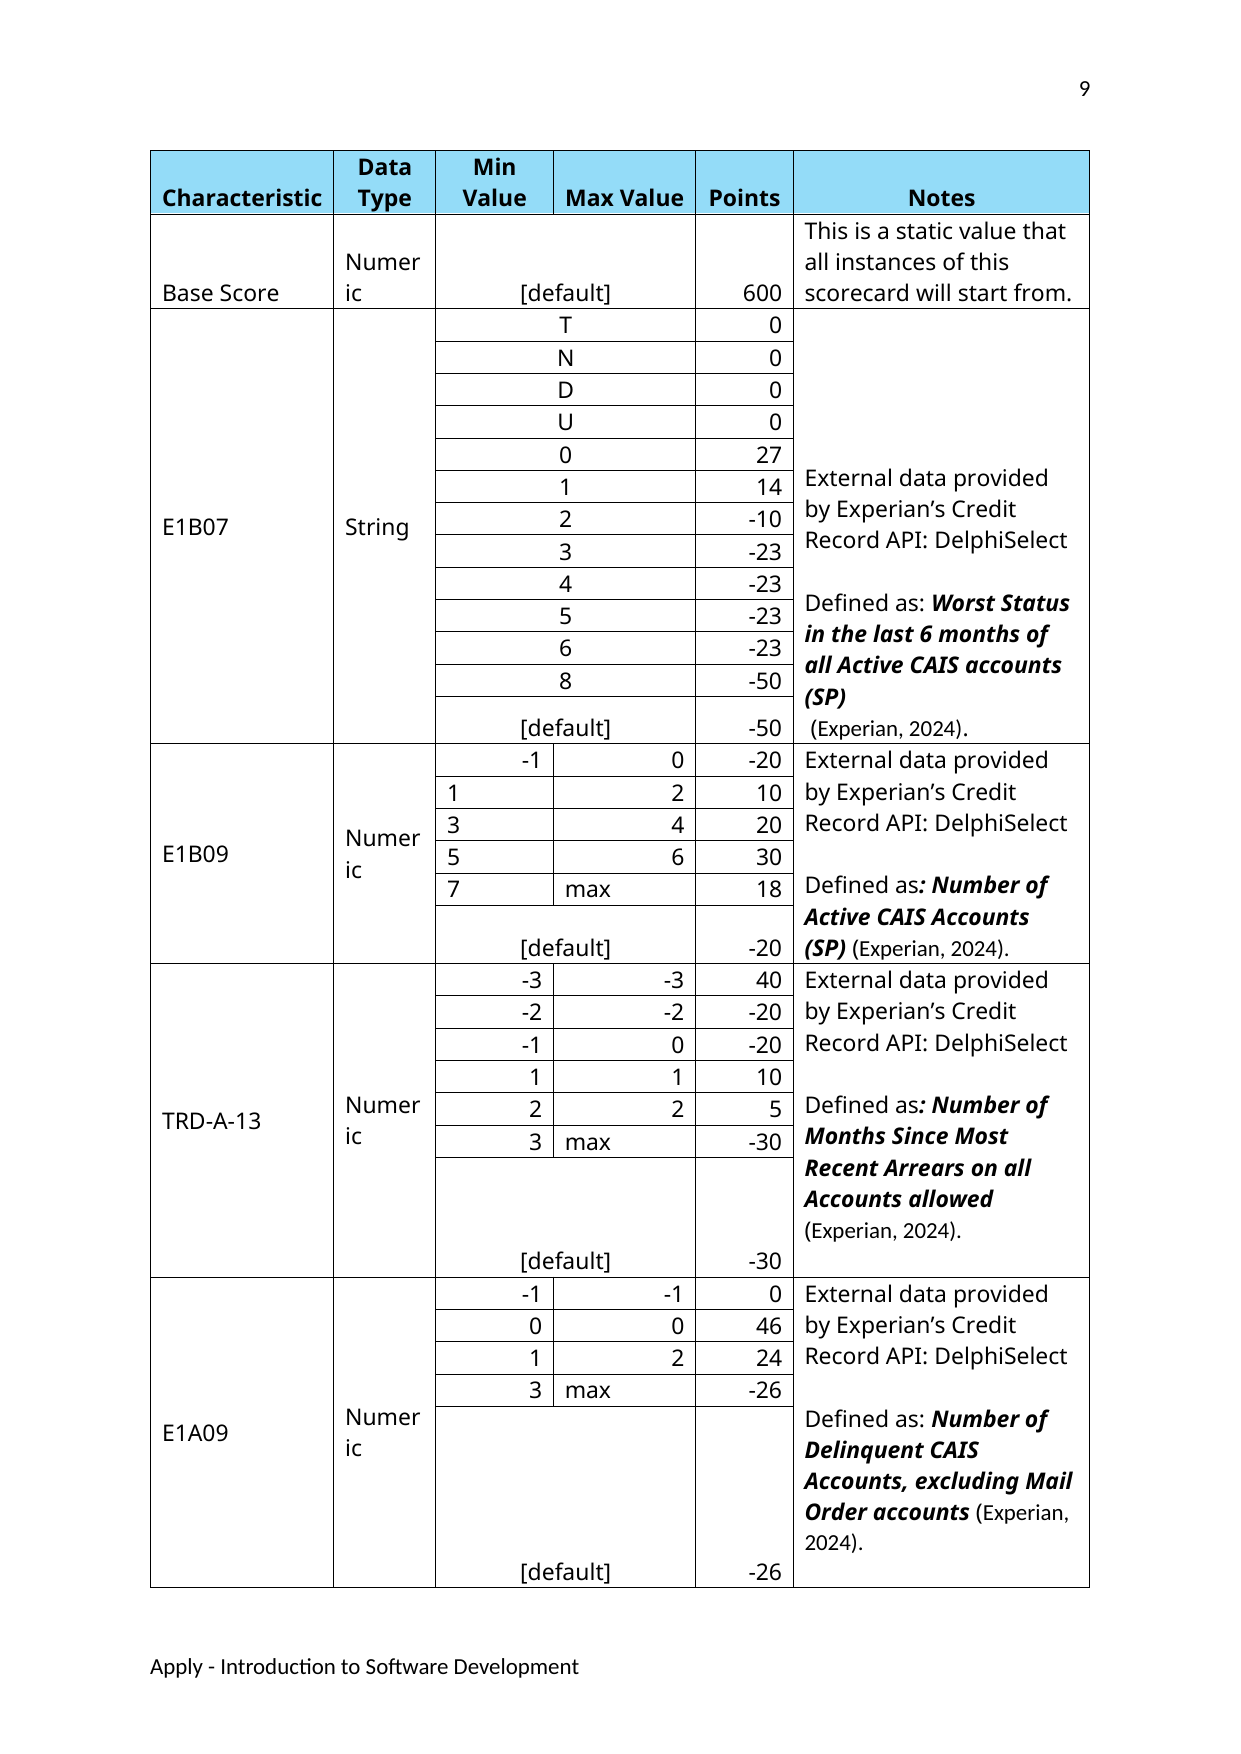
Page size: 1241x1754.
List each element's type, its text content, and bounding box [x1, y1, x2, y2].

table_cell -1 [436, 1029, 553, 1060]
table_cell E1B09 [151, 744, 333, 963]
table_cell 2 [436, 503, 695, 534]
table_cell 7 [436, 874, 553, 905]
table_cell -26 [696, 1407, 793, 1587]
table_cell TRD-A-13 [151, 964, 333, 1277]
table_cell -20 [696, 1029, 793, 1060]
table_cell 27 [696, 439, 793, 470]
table_cell [default] [436, 1158, 695, 1277]
table_cell 14 [696, 471, 793, 502]
table_cell 1 [554, 1061, 695, 1092]
table_cell Numeric [334, 744, 435, 963]
table_cell 0 [554, 1310, 695, 1341]
table_cell -50 [696, 665, 793, 696]
table_cell 30 [696, 841, 793, 872]
table_header Notes [794, 151, 1089, 213]
table_cell This is a static value that all instances of this scorecard will start from. [794, 215, 1089, 308]
table_cell 0 [436, 439, 695, 470]
table_cell 0 [696, 374, 793, 405]
table_cell -23 [696, 600, 793, 631]
table_cell 0 [696, 342, 793, 373]
table_cell 4 [554, 809, 695, 840]
table_cell 24 [696, 1342, 793, 1373]
table_cell -3 [554, 964, 695, 995]
table_cell D [436, 374, 695, 405]
table_cell External data provided by Experian’s Credit Record API: DelphiSelect Defined as: Number of Delinquent CAIS Accounts, excluding Mail Order accounts (Experian, 2024). [794, 1278, 1089, 1587]
table_cell 8 [436, 665, 695, 696]
table_cell -1 [436, 1278, 553, 1309]
table_cell 600 [696, 215, 793, 308]
table_cell -3 [436, 964, 553, 995]
table_cell max [554, 1126, 695, 1157]
table_cell [default] [436, 906, 695, 963]
table_cell [default] [436, 215, 695, 308]
table_cell -1 [436, 744, 553, 776]
table_cell -10 [696, 503, 793, 534]
table_cell -26 [696, 1375, 793, 1406]
table_cell Base Score [151, 215, 333, 308]
table_cell 1 [436, 1061, 553, 1092]
table_cell Numeric [334, 1278, 435, 1587]
table_cell Numeric [334, 215, 435, 308]
table_cell -2 [436, 996, 553, 1028]
table_cell 10 [696, 777, 793, 808]
table_cell 0 [696, 309, 793, 341]
table_cell -30 [696, 1126, 793, 1157]
table_header Points [696, 151, 793, 213]
table_cell -2 [554, 996, 695, 1028]
table_cell String [334, 309, 435, 743]
table_cell 0 [554, 744, 695, 776]
table_cell -50 [696, 697, 793, 743]
table_cell T [436, 309, 695, 341]
table_cell N [436, 342, 695, 373]
table_cell 10 [696, 1061, 793, 1092]
table_cell -23 [696, 535, 793, 567]
table_cell 0 [554, 1029, 695, 1060]
table_cell 6 [554, 841, 695, 872]
table_cell 2 [436, 1093, 553, 1124]
table_cell 20 [696, 809, 793, 840]
table_cell E1B07 [151, 309, 333, 743]
table_cell -23 [696, 568, 793, 599]
table_cell 2 [554, 777, 695, 808]
table_header Min Value [436, 151, 553, 213]
table_header Characteristic [151, 151, 333, 213]
table_cell -20 [696, 996, 793, 1028]
table_cell 2 [554, 1093, 695, 1124]
table_cell 18 [696, 874, 793, 905]
table_cell -1 [554, 1278, 695, 1309]
table_cell [default] [436, 697, 695, 743]
table_cell -20 [696, 744, 793, 776]
table_cell External data provided by Experian’s Credit Record API: DelphiSelect Defined as: Number of Active CAIS Accounts (SP) (Experian, 2024). [794, 744, 1089, 963]
table_cell 6 [436, 632, 695, 663]
table_cell 40 [696, 964, 793, 995]
table_cell Numeric [334, 964, 435, 1277]
table_cell 5 [696, 1093, 793, 1124]
table_cell 3 [436, 1126, 553, 1157]
table_header Max Value [554, 151, 695, 213]
table_cell E1A09 [151, 1278, 333, 1587]
table_cell 2 [554, 1342, 695, 1373]
table_cell External data provided by Experian’s Credit Record API: DelphiSelect Defined as: Number of Months Since Most Recent Arrears on all Accounts allowed (Experian, 2024). [794, 964, 1089, 1277]
table_cell 5 [436, 600, 695, 631]
table_cell 5 [436, 841, 553, 872]
table_cell [default] [436, 1407, 695, 1587]
table_cell 3 [436, 809, 553, 840]
table_cell 0 [436, 1310, 553, 1341]
table_cell -23 [696, 632, 793, 663]
table_cell 1 [436, 471, 695, 502]
table_cell -20 [696, 906, 793, 963]
table_cell 0 [696, 406, 793, 437]
table_cell -30 [696, 1158, 793, 1277]
table_cell 4 [436, 568, 695, 599]
table_cell 1 [436, 1342, 553, 1373]
table_cell U [436, 406, 695, 437]
table_cell External data provided by Experian’s Credit Record API: DelphiSelect Defined as: Worst Status in the last 6 months of all Active CAIS accounts (SP) (Experian, 2024). [794, 309, 1089, 743]
table_header Data Type [334, 151, 435, 213]
table_cell 46 [696, 1310, 793, 1341]
table_cell 3 [436, 535, 695, 567]
table_cell max [554, 874, 695, 905]
table_cell 0 [696, 1278, 793, 1309]
table_cell 1 [436, 777, 553, 808]
table_cell 3 [436, 1375, 553, 1406]
table_cell max [554, 1375, 695, 1406]
